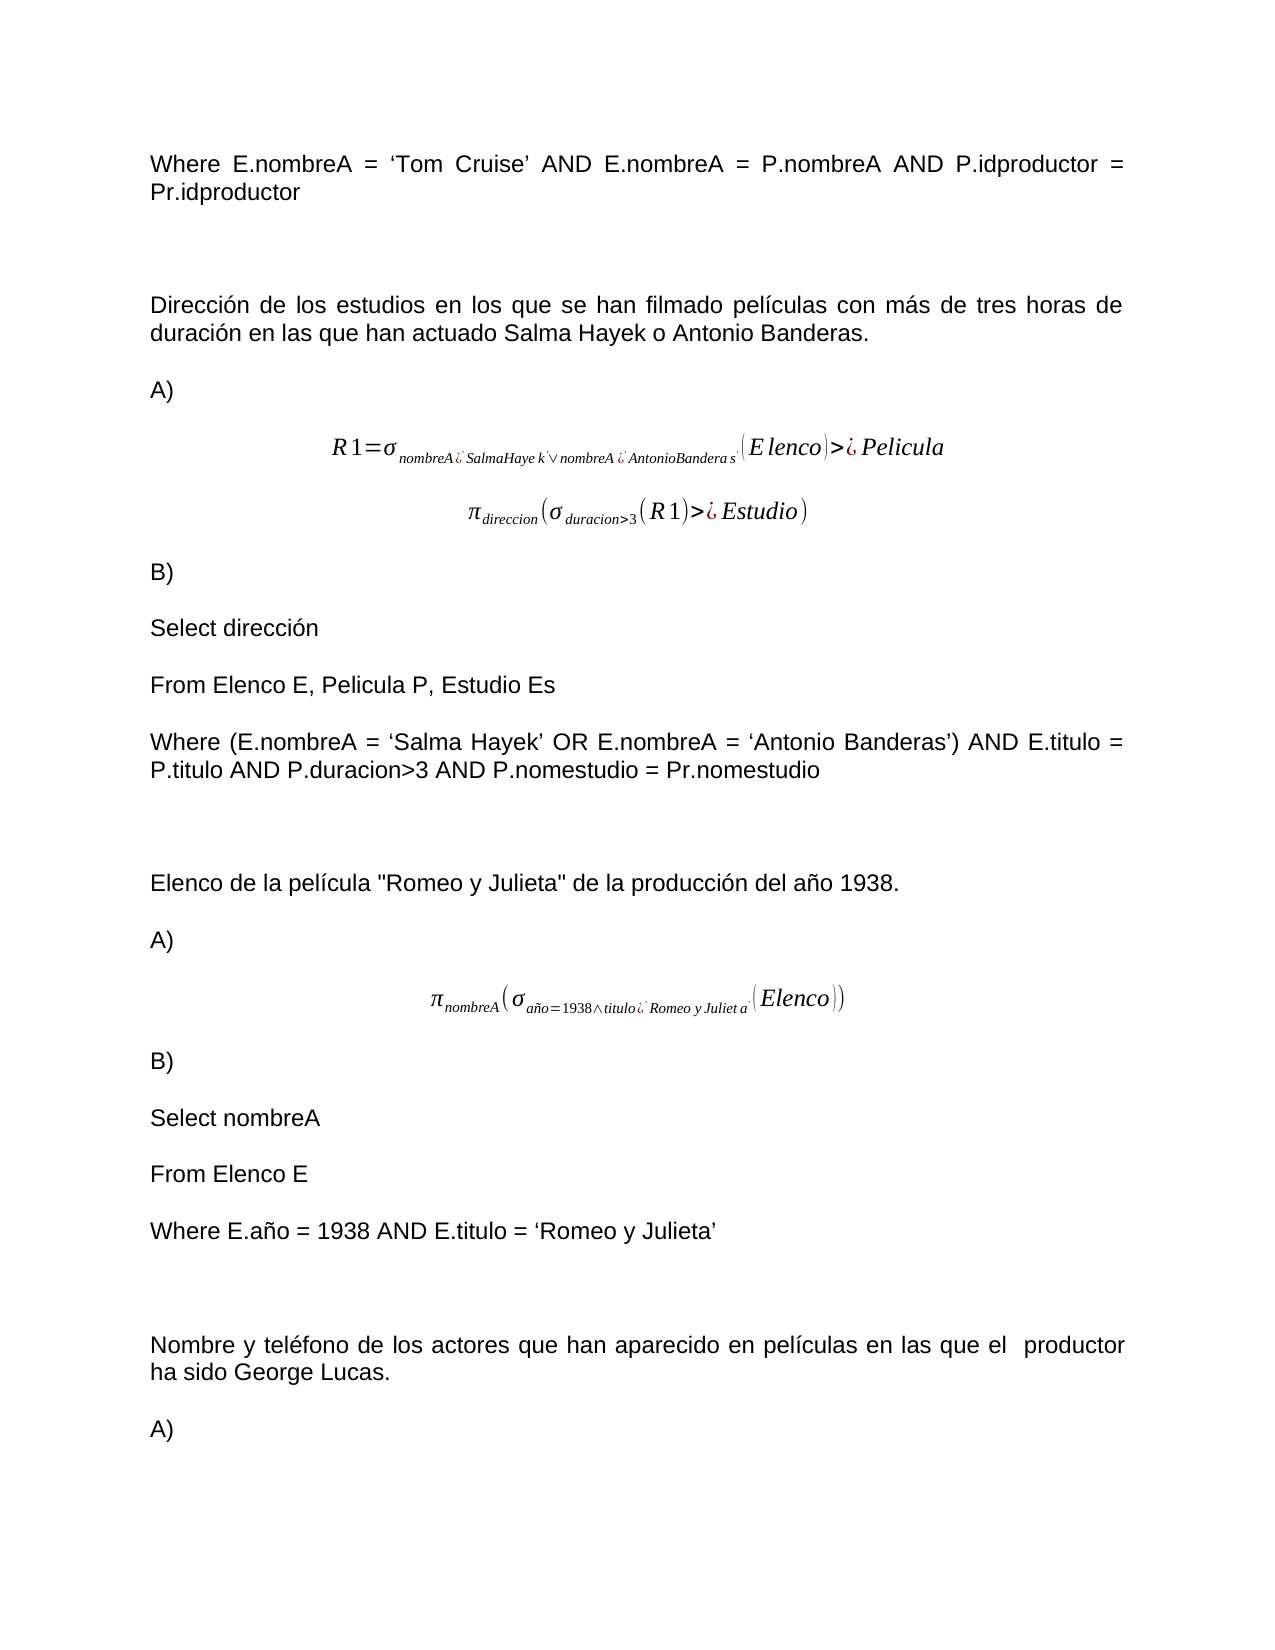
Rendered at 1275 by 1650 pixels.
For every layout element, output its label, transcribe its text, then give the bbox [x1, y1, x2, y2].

text Where (E.nombreA = ‘Salma Hayek’ OR E.nombreA = ‘Antonio Banderas’) AND E.titulo = P.titulo AND P.duracion>3 AND P.nomestudio = Pr.nomestudio [150, 728, 1125, 783]
text From Elenco E, Pelicula P, Estudio Es [150, 671, 1125, 699]
text From Elenco E [150, 1160, 1125, 1188]
text Dirección de los estudios en los que se han filmado películas con más de tres horas de duración en las que han actuado Salma Hayek o Antonio Banderas. [150, 291, 1125, 346]
text Where E.año = 1938 AND E.titulo = ‘Romeo y Julieta’ [150, 1217, 1125, 1245]
text B) [150, 1047, 1125, 1074]
text A) [150, 1415, 1125, 1443]
text Select dirección [150, 614, 1125, 642]
text Elenco de la película "Romeo y Julieta" de la producción del año 1938. [150, 869, 1125, 897]
text Select nombreA [150, 1103, 1125, 1131]
text A) [150, 926, 1125, 953]
text Nombre y teléfono de los actores que han aparecido en películas en las que el productor ha sido George Lucas. [150, 1331, 1125, 1386]
text Where E.nombreA = ‘Tom Cruise’ AND E.nombreA = P.nombreA AND P.idproductor = Pr.idproductor [150, 150, 1125, 205]
text B) [150, 558, 1125, 585]
text A) [150, 376, 1125, 403]
